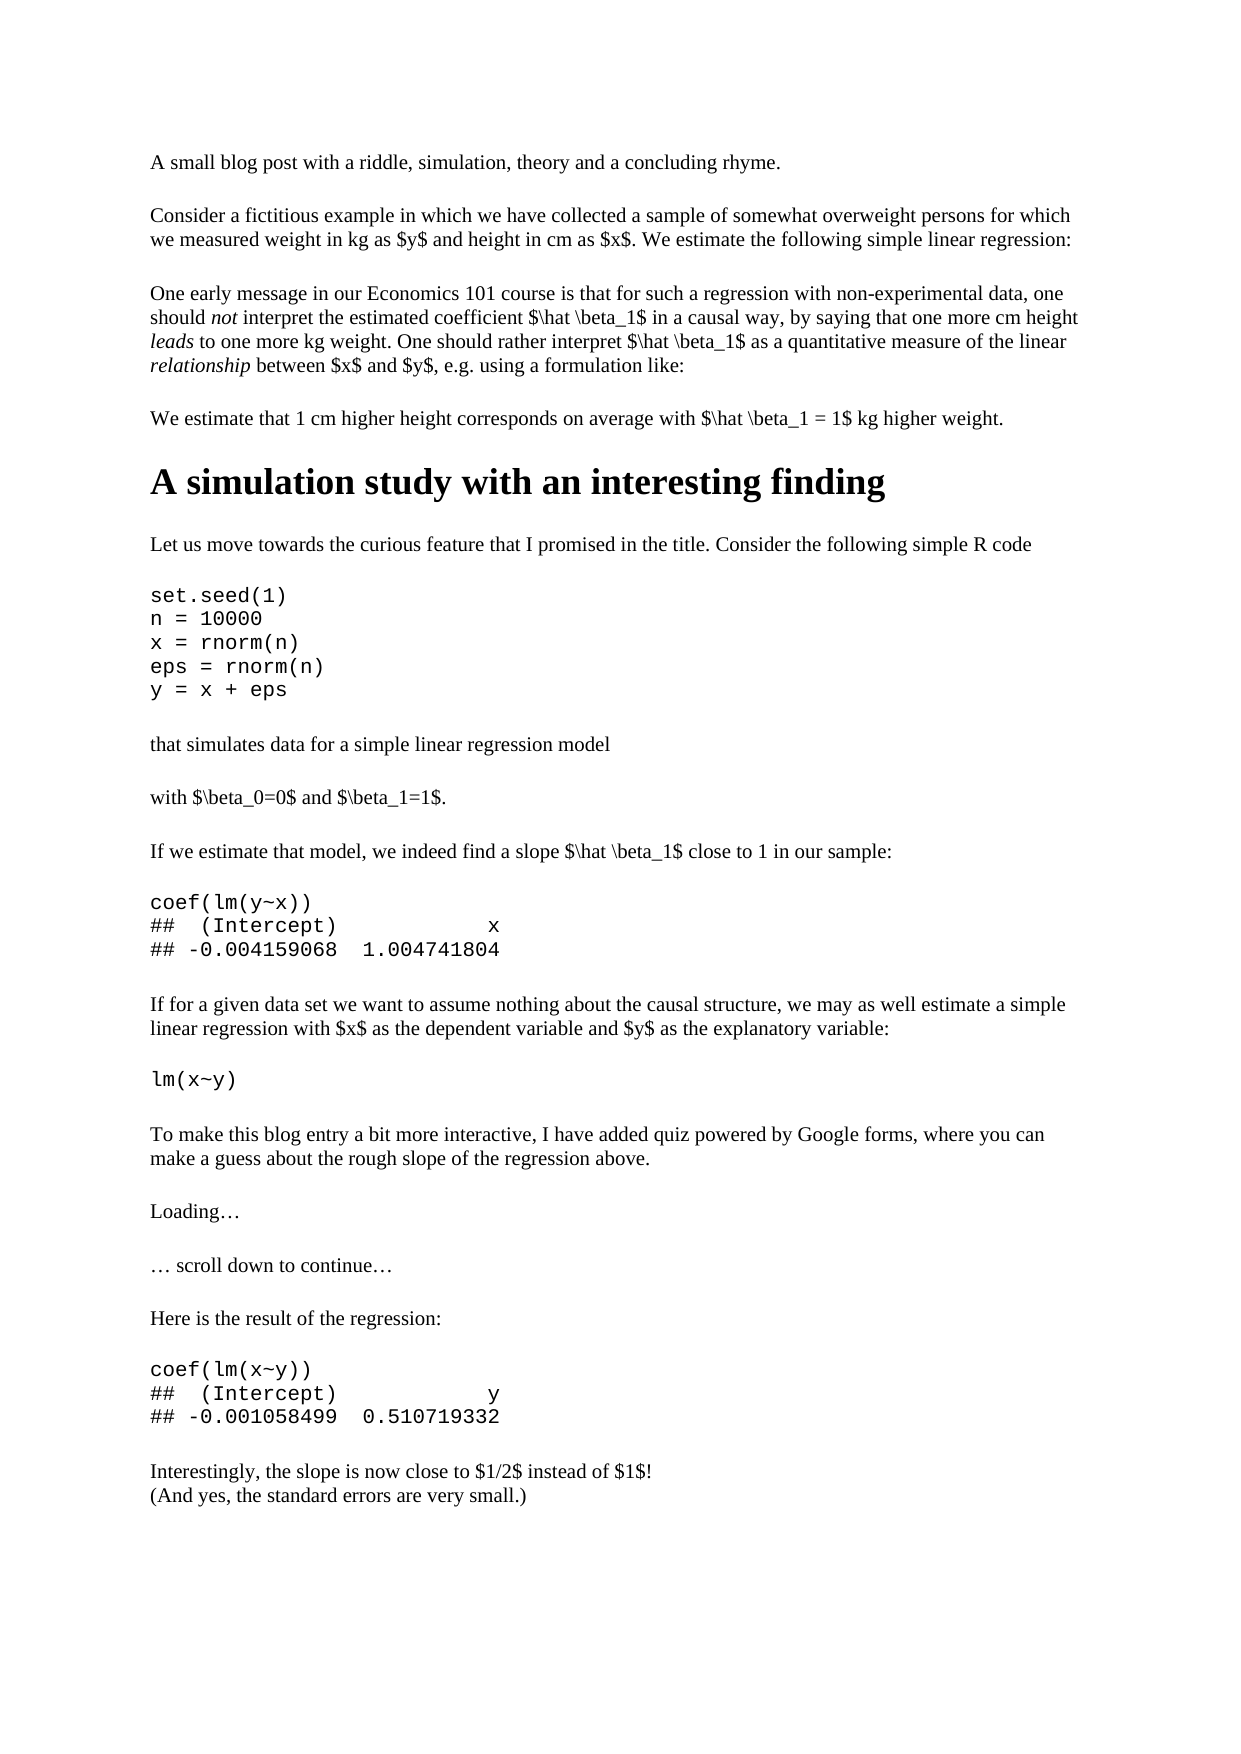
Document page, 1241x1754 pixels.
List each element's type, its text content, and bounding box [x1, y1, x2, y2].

text One early message in our Economics 101 course is that for such a regression with non-experimental data, one should not interpret the estimated coefficient $\hat \beta_1$ in a causal way, by saying that one more cm height leads to one more kg weight. One should rather interpret $\hat \beta_1$ as a quantitative measure of the linear relationship between $x$ and $y$, e.g. using a formulation like: [150, 281, 1090, 377]
text Here is the result of the regression: [150, 1306, 1090, 1330]
text coef(lm(y~x)) [150, 892, 1090, 915]
text To make this blog entry a bit more interactive, I have added quiz powered by Google forms, where you can make a guess about the rough slope of the regression above. [150, 1122, 1090, 1170]
text ## -0.001058499 0.510719332 [150, 1406, 1090, 1430]
text Let us move towards the curious feature that I promised in the title. Consider the following simple R code [150, 531, 1090, 556]
text Interestingly, the slope is now close to $1/2$ instead of $1$! (And yes, the standard errors are very small.) [150, 1459, 1090, 1507]
text If for a given data set we want to assume nothing about the causal structure, we may as well estimate a simple linear regression with $x$ as the dependent variable and $y$ as the explanatory variable: [150, 992, 1090, 1040]
text A small blog post with a riddle, simulation, theory and a concluding rhyme. [150, 150, 1090, 174]
text ## (Intercept) y [150, 1383, 1090, 1406]
text A simulation study with an interesting finding [150, 459, 1090, 502]
text coef(lm(x~y)) [150, 1359, 1090, 1383]
text ## (Intercept) x [150, 915, 1090, 939]
text Consider a fictitious example in which we have collected a sample of somewhat overweight persons for which we measured weight in kg as $y$ and height in cm as $x$. We estimate the following simple linear regression: [150, 203, 1090, 251]
text If we estimate that model, we indeed find a slope $\hat \beta_1$ close to 1 in our sample: [150, 838, 1090, 863]
text y = x + eps [150, 679, 1090, 703]
text ## -0.004159068 1.004741804 [150, 939, 1090, 963]
text We estimate that 1 cm higher height corresponds on average with $\hat \beta_1 = 1$ kg higher weight. [150, 406, 1090, 430]
text that simulates data for a simple linear regression model [150, 732, 1090, 756]
text Loading… [150, 1199, 1090, 1223]
text eps = rnorm(n) [150, 656, 1090, 679]
text lm(x~y) [150, 1069, 1090, 1093]
text x = rnorm(n) [150, 632, 1090, 656]
text set.seed(1) [150, 585, 1090, 608]
text … scroll down to continue… [150, 1252, 1090, 1277]
text with $\beta_0=0$ and $\beta_1=1$. [150, 785, 1090, 809]
text n = 10000 [150, 608, 1090, 632]
